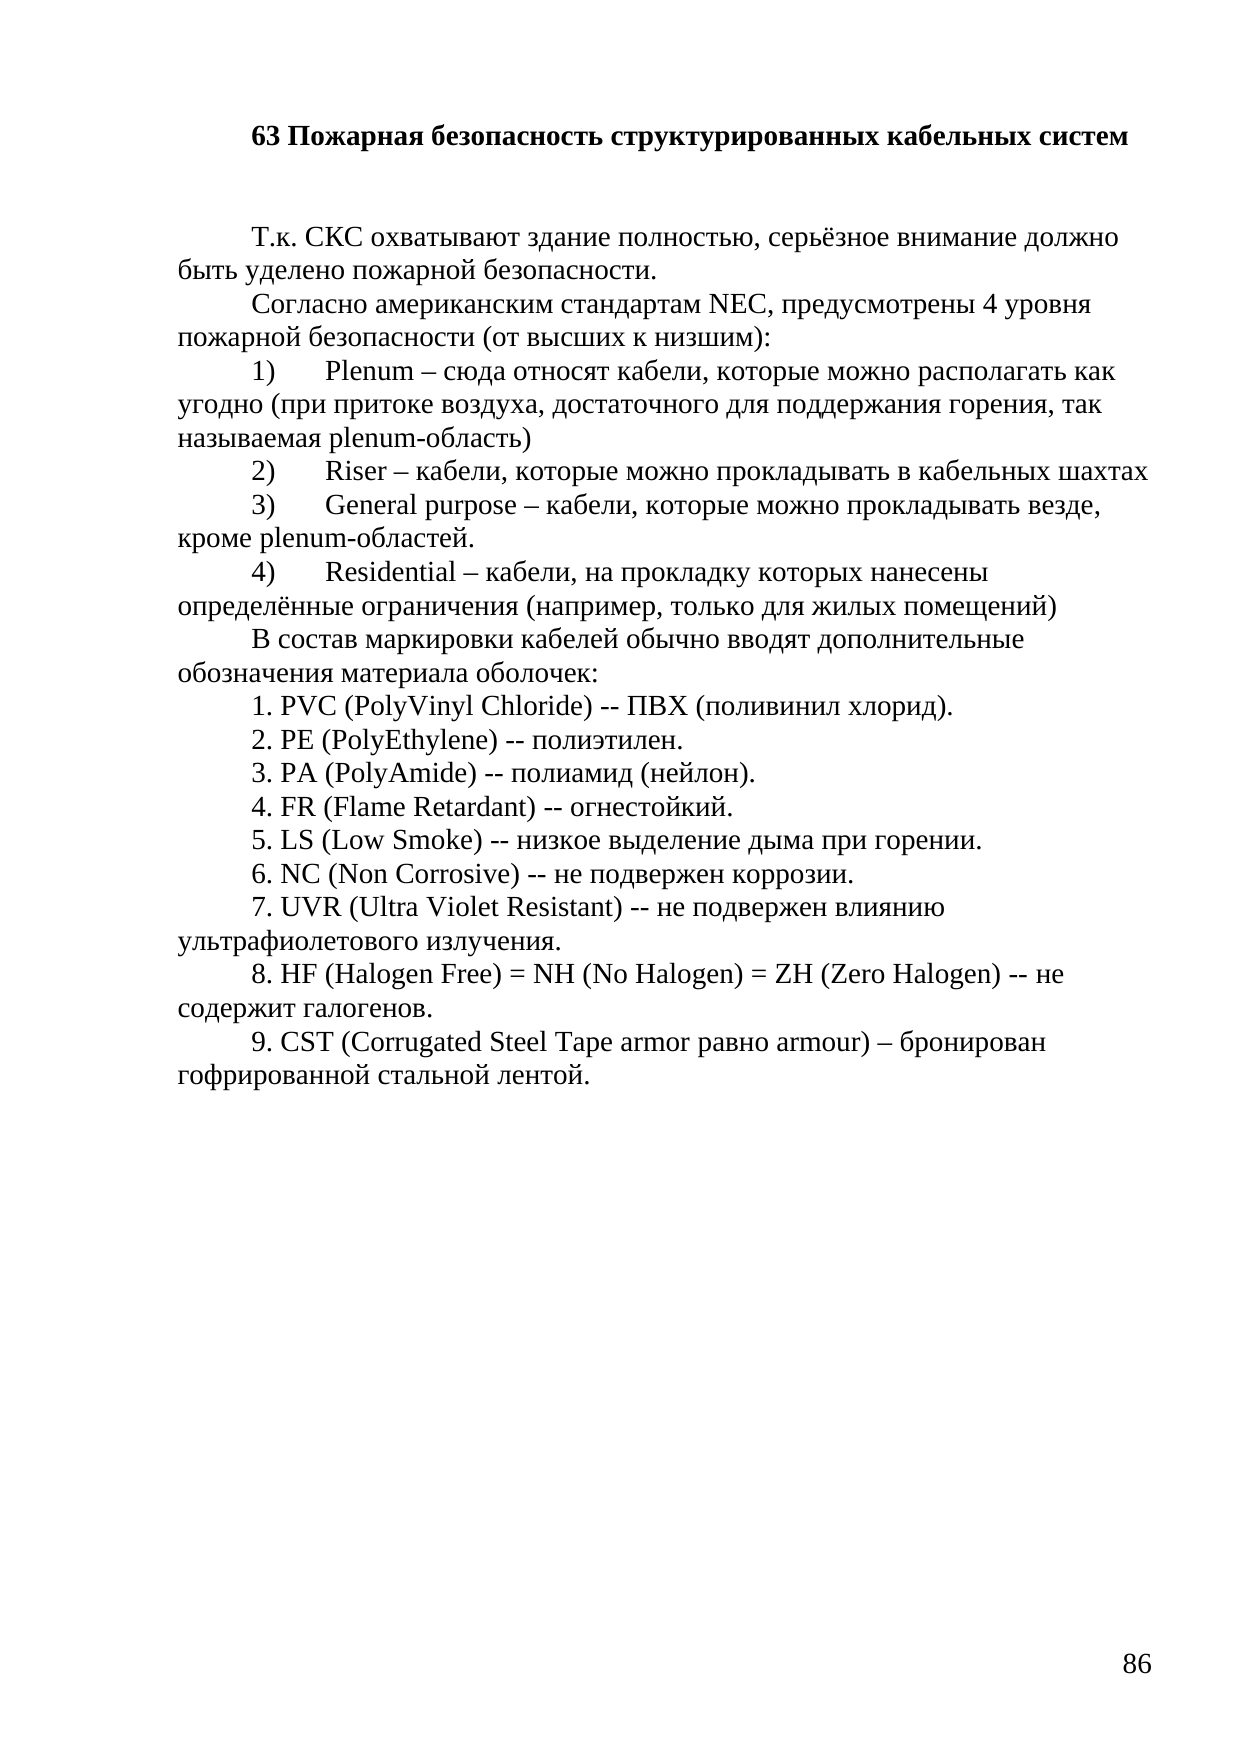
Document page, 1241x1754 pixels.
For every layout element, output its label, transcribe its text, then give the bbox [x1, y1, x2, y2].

subtitle 63 Пожарная безопасность структурированных кабельных систем [177, 118, 1152, 152]
text 3. PA (PolyAmide) -- полиамид (нейлон). [177, 755, 1152, 789]
text В состав маркировки кабелей обычно вводят дополнительные обозначения материала оболочек: [177, 621, 1152, 688]
text 5. LS (Low Smoke) -- низкое выделение дыма при горении. [177, 822, 1152, 856]
text 8. HF (Halogen Free) = NH (No Halogen) = ZH (Zero Halogen) -- не содержит галогенов. [177, 957, 1152, 1024]
text Т.к. СКС охватывают здание полностью, серьёзное внимание должно быть уделено пожарной безопасности. [177, 219, 1152, 286]
text 6. NC (Non Corrosive) -- не подвержен коррозии. [177, 856, 1152, 889]
text 3) General purpose – кабели, которые можно прокладывать везде, кроме plenum-областей. [177, 487, 1152, 554]
text 1. PVC (PolyVinyl Chloride) -- ПВХ (поливинил хлорид). [177, 688, 1152, 722]
text 4) Residential – кабели, на прокладку которых нанесены определённые ограничения (например, только для жилых помещений) [177, 554, 1152, 621]
text Согласно американским стандартам NEC, предусмотрены 4 уровня пожарной безопасности (от высших к низшим): [177, 286, 1152, 353]
text 2. PE (PolyEthylene) -- полиэтилен. [177, 722, 1152, 755]
text 1) Plenum – сюда относят кабели, которые можно располагать как угодно (при притоке воздуха, достаточного для поддержания горения, так называемая plenum-область) [177, 353, 1152, 453]
text 9. CST (Corrugated Steel Tape armor равно armour) – бронирован гофрированной стальной лентой. [177, 1024, 1152, 1091]
text 2) Riser – кабели, которые можно прокладывать в кабельных шахтах [177, 453, 1152, 487]
text 4. FR (Flame Retardant) -- огнестойкий. [177, 789, 1152, 822]
text 7. UVR (Ultra Violet Resistant) -- не подвержен влиянию ультрафиолетового излучения. [177, 889, 1152, 957]
